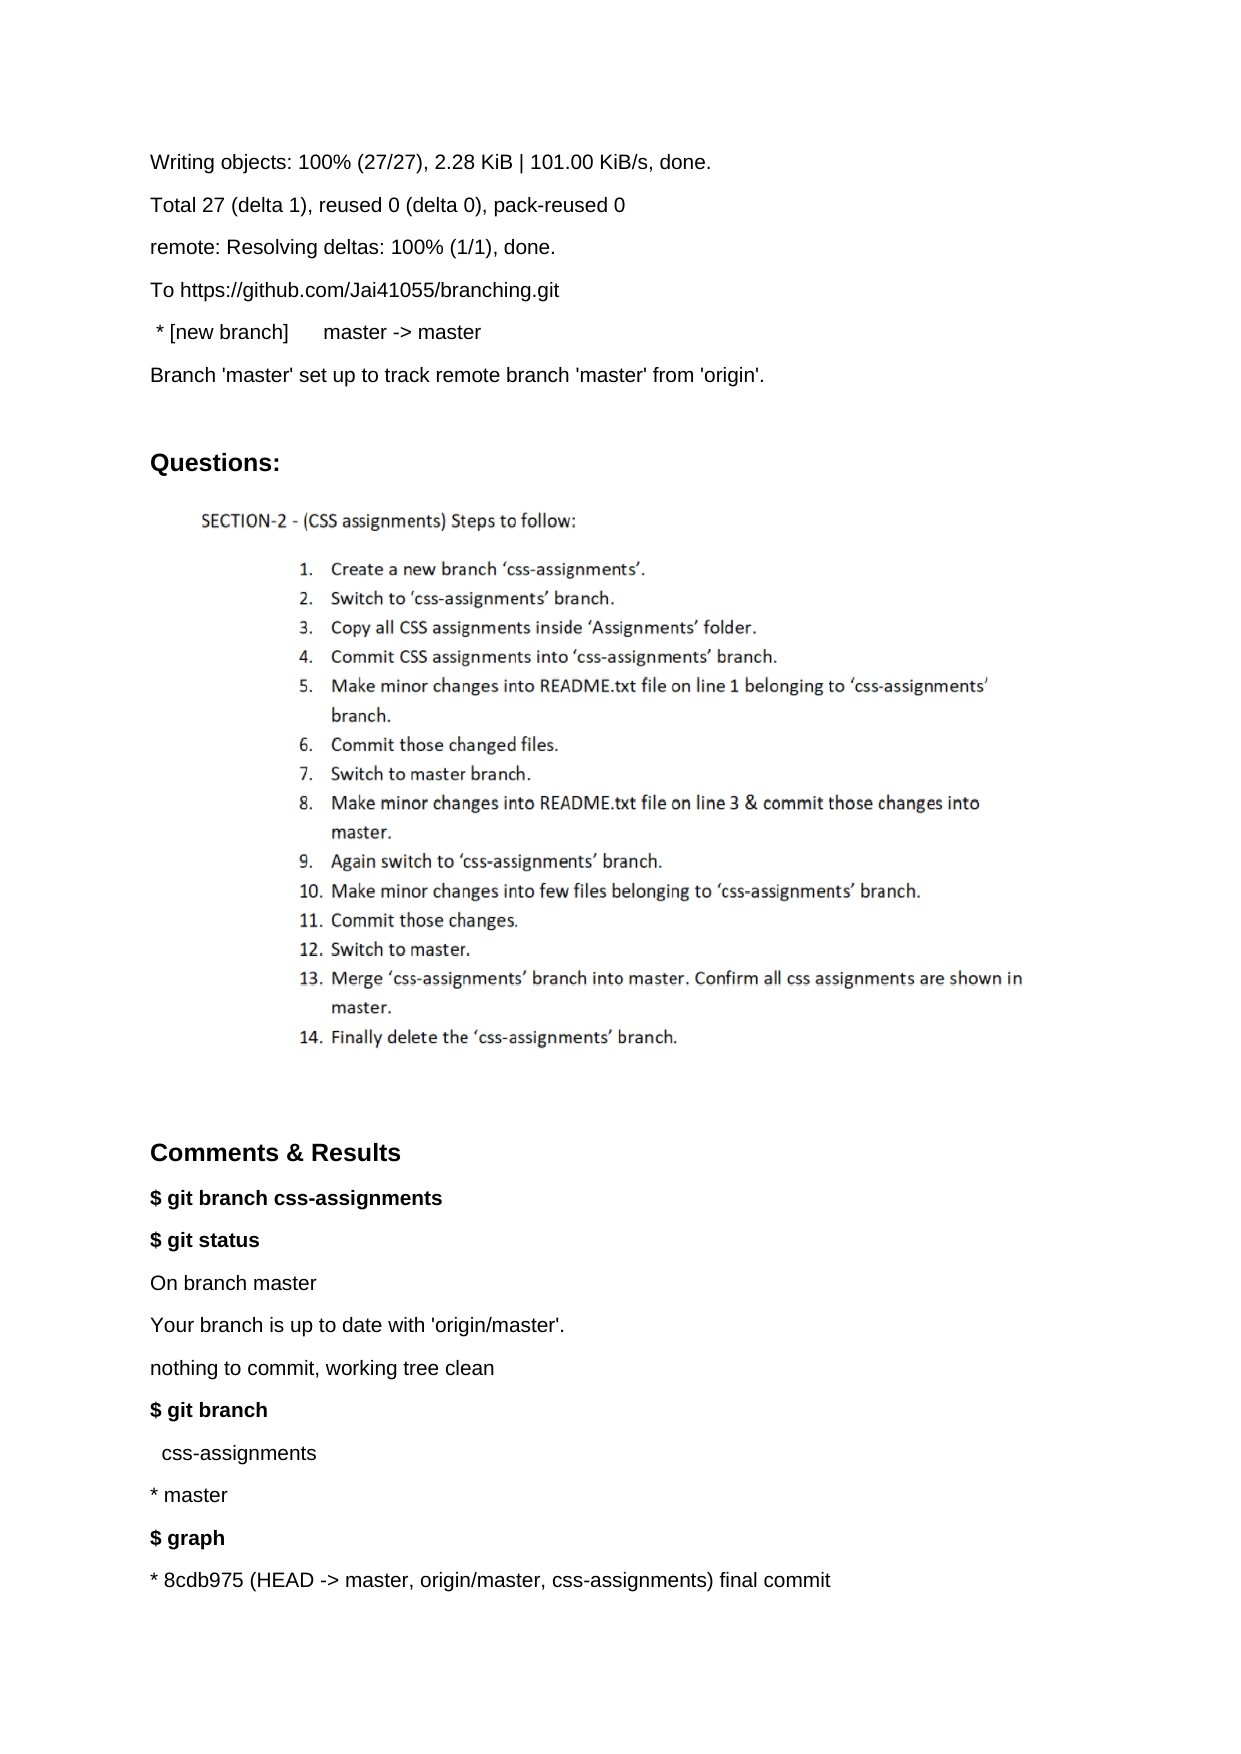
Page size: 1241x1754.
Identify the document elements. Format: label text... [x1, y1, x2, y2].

text remote: Resolving deltas: 100% (1/1), done. [150, 235, 1090, 259]
text Questions: [150, 447, 1090, 476]
text To https://github.com/Jai41055/branching.git [150, 277, 1090, 301]
picture [150, 495, 1091, 1077]
text * 8cdb975 (HEAD -> master, origin/master, css-assignments) final commit [150, 1568, 1090, 1592]
text $ graph [150, 1526, 1090, 1549]
text css-assignments [150, 1441, 1090, 1464]
text $ git branch css-assignments [150, 1186, 1090, 1209]
text * [new branch] master -> master [150, 320, 1090, 344]
text On branch master [150, 1271, 1090, 1294]
text Branch 'master' set up to track remote branch 'master' from 'origin'. [150, 362, 1090, 386]
text Your branch is up to date with 'origin/master'. [150, 1313, 1090, 1337]
text nothing to commit, working tree clean [150, 1356, 1090, 1379]
text * master [150, 1483, 1090, 1507]
text Comments & Results [150, 1138, 1090, 1167]
text $ git branch [150, 1398, 1090, 1422]
text Writing objects: 100% (27/27), 2.28 KiB | 101.00 KiB/s, done. [150, 150, 1090, 174]
text $ git status [150, 1228, 1090, 1252]
text Total 27 (delta 1), reused 0 (delta 0), pack-reused 0 [150, 192, 1090, 216]
